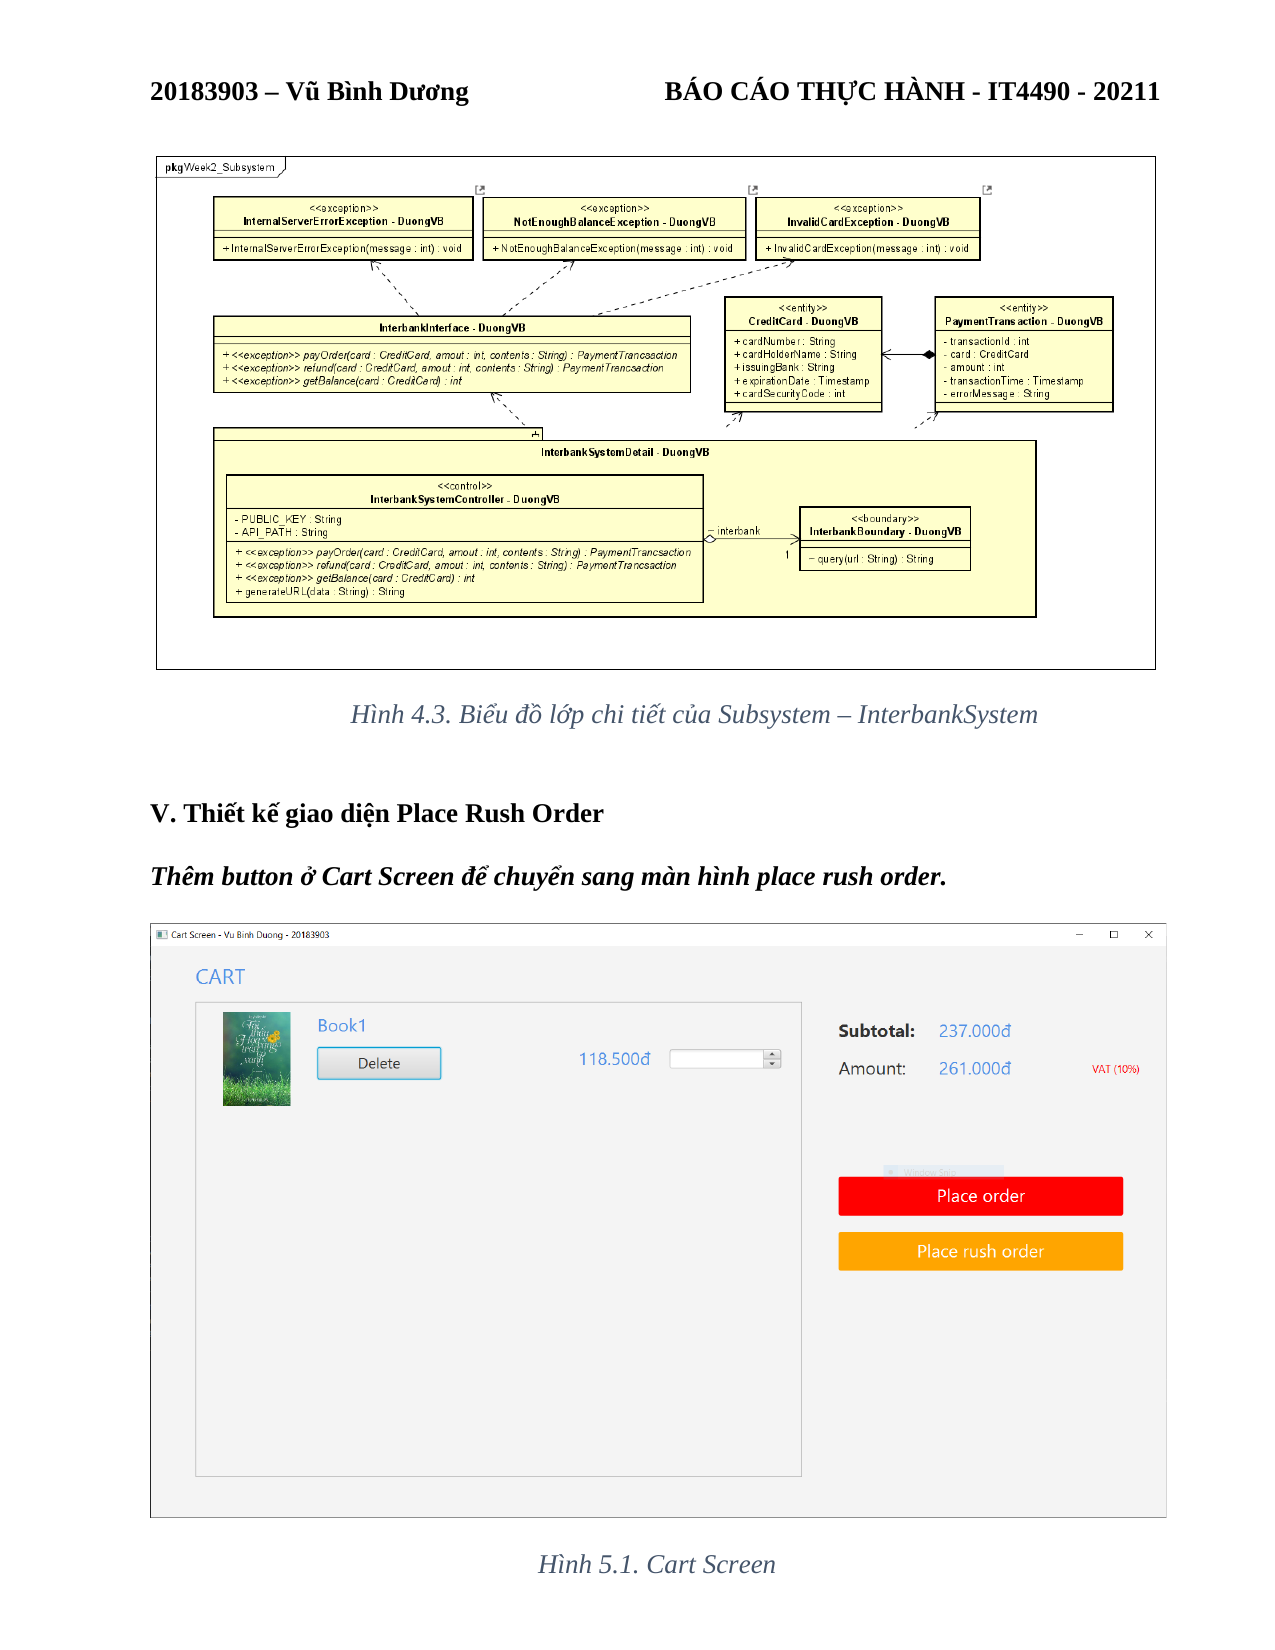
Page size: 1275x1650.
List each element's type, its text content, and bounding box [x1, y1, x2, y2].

text V. Thiết kế giao diện Place Rush Order [150, 797, 1167, 828]
text Hình 5.1. Cart Screen [150, 1548, 1167, 1579]
text Hình 4.3. Biểu đồ lớp chi tiết của Subsystem – InterbankSystem [225, 698, 1167, 729]
picture [150, 150, 1167, 680]
text Thêm button ở Cart Screen để chuyển sang màn hình place rush order. [150, 861, 1167, 892]
picture [150, 923, 1167, 1518]
